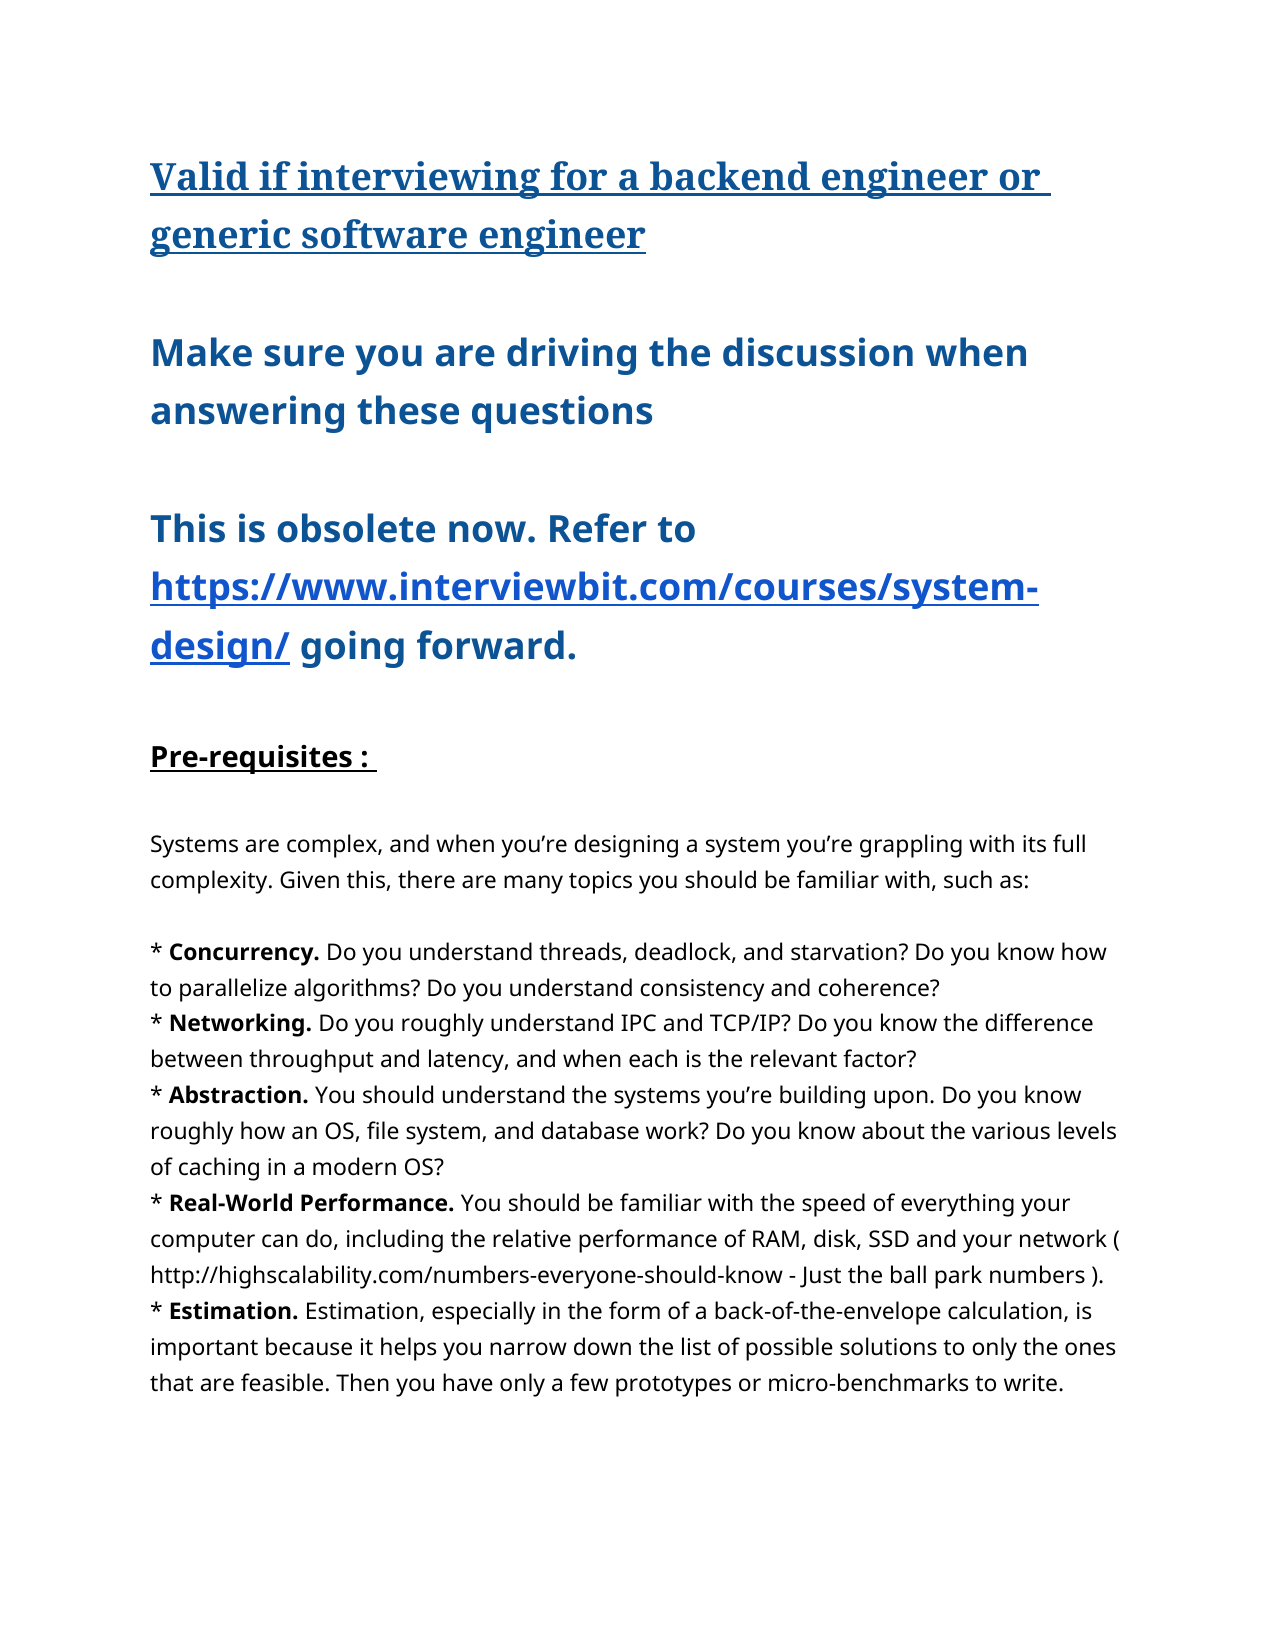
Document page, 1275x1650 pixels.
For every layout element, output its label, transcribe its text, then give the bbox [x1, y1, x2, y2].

text * Abstraction. You should understand the systems you’re building upon. Do you know roughly how an OS, file system, and database work? Do you know about the various levels of caching in a modern OS? [150, 1079, 1125, 1182]
text Pre-requisites : [150, 736, 1125, 776]
text This is obsolete now. Refer to https://www.interviewbit.com/courses/system-design/ going forward. [150, 502, 1125, 670]
text Systems are complex, and when you’re designing a system you’re grappling with its full complexity. Given this, there are many topics you should be familiar with, such as: [150, 828, 1125, 895]
text Valid if interviewing for a backend engineer or generic software engineer [150, 150, 1125, 260]
text * Networking. Do you roughly understand IPC and TCP/IP? Do you know the difference between throughput and latency, and when each is the relevant factor? [150, 1007, 1125, 1074]
text * Real-World Performance. You should be familiar with the speed of everything your computer can do, including the relative performance of RAM, disk, SSD and your network ( http://highscalability.com/numbers-everyone-should-know - Just the ball park numbers ). [150, 1187, 1125, 1290]
text Make sure you are driving the discussion when answering these questions [150, 326, 1125, 436]
text * Estimation. Estimation, especially in the form of a back-of-the-envelope calculation, is important because it helps you narrow down the list of possible solutions to only the ones that are feasible. Then you have only a few prototypes or micro-benchmarks to write. [150, 1295, 1125, 1398]
text * Concurrency. Do you understand threads, deadlock, and starvation? Do you know how to parallelize algorithms? Do you understand consistency and coherence? [150, 936, 1125, 1003]
